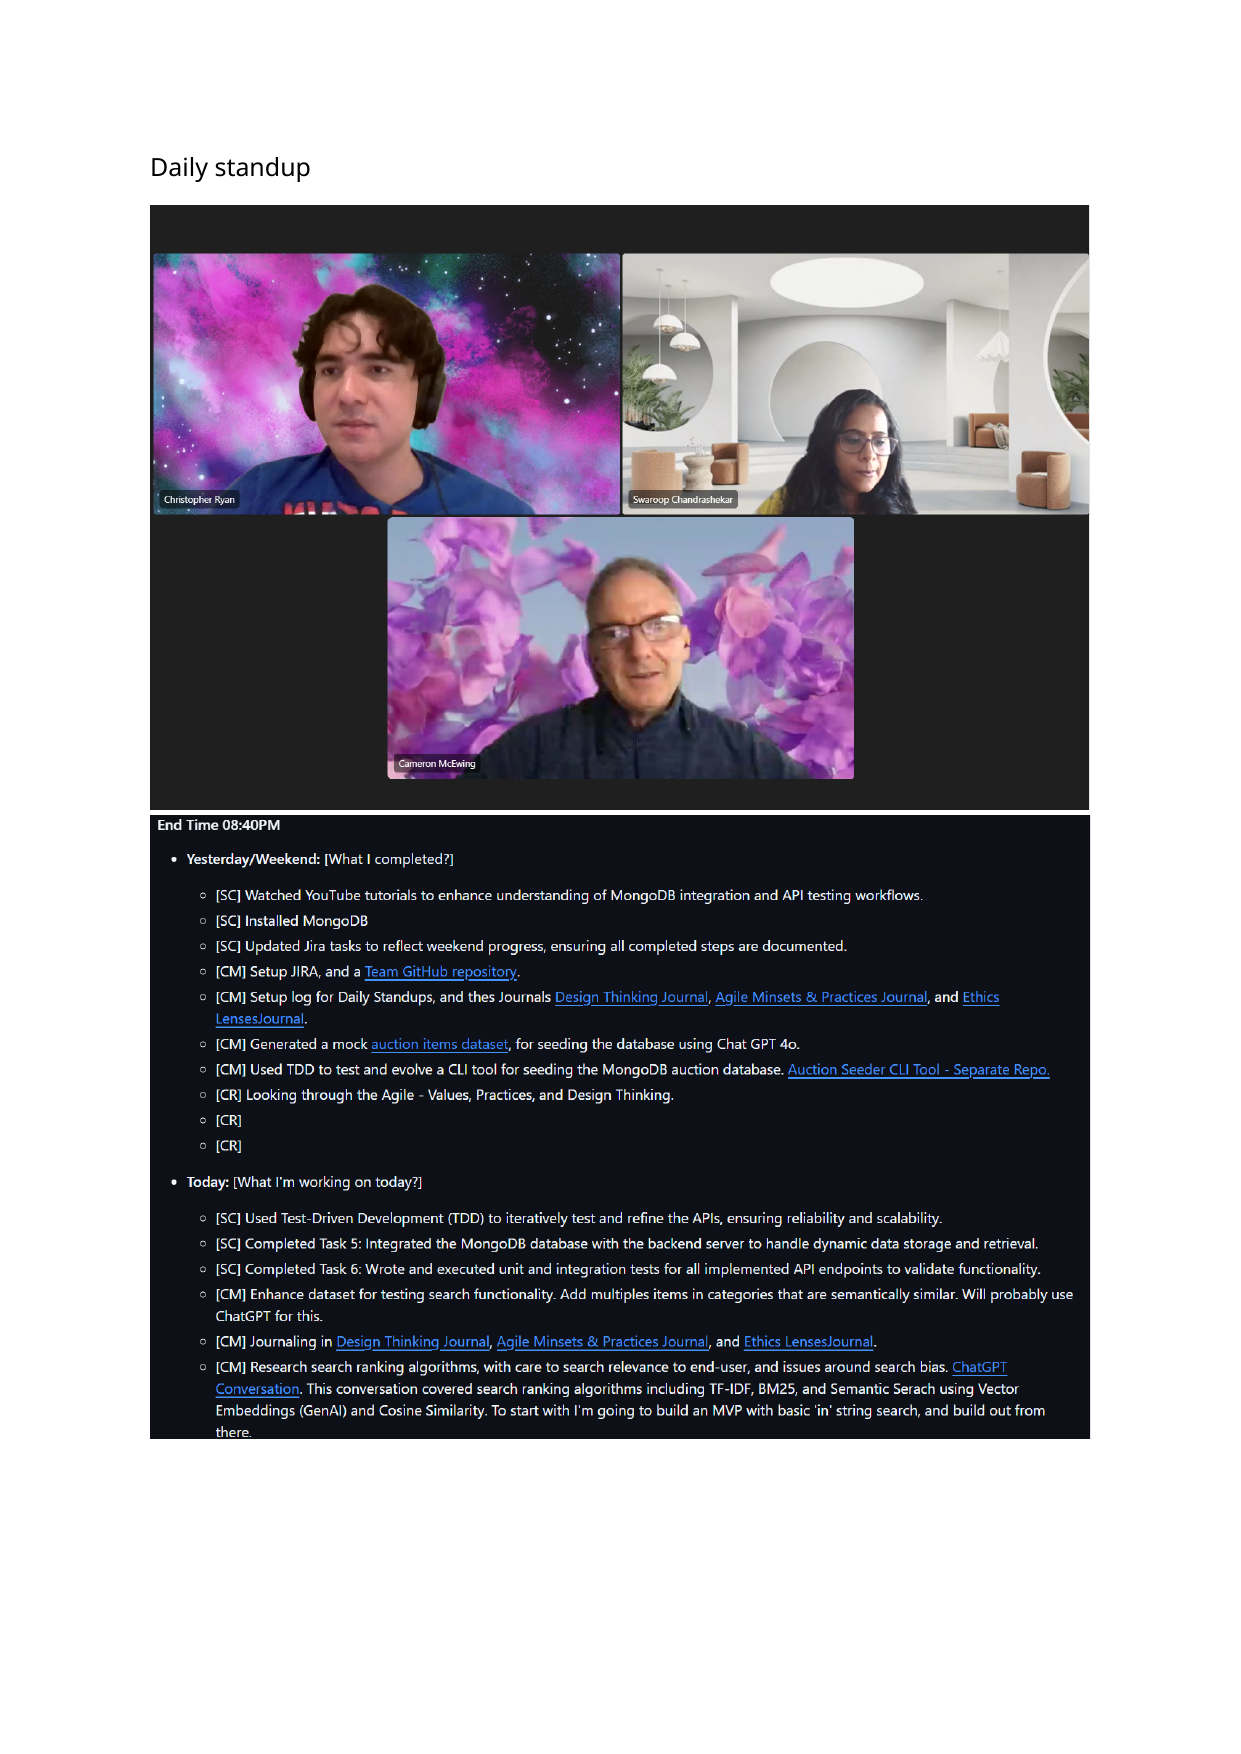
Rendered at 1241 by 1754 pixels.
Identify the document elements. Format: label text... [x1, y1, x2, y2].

picture [150, 205, 1090, 810]
picture [150, 815, 1091, 1439]
text Daily standup [150, 150, 1090, 184]
